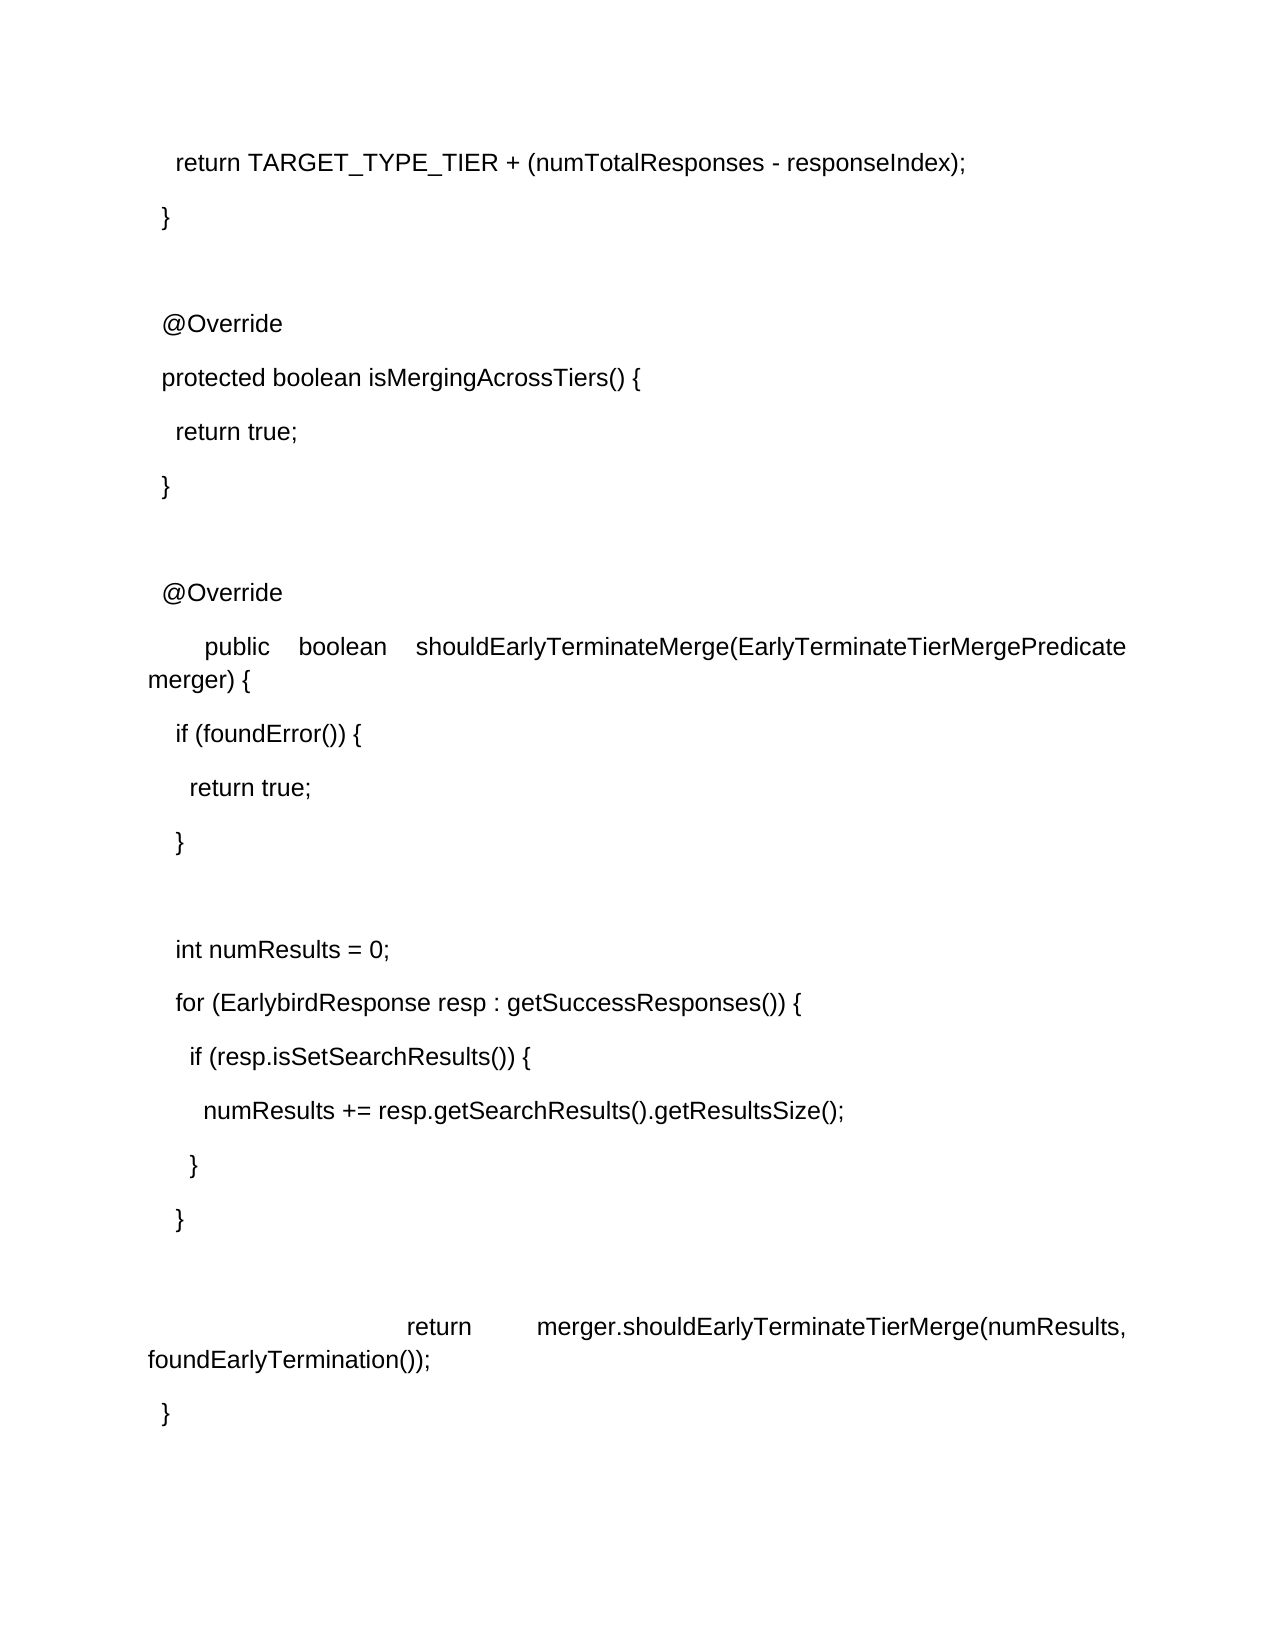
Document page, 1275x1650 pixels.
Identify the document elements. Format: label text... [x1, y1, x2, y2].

text } [148, 471, 1127, 499]
text return true; [148, 773, 1127, 802]
text for (EarlybirdResponse resp : getSuccessResponses()) { [148, 988, 1127, 1017]
text } [148, 827, 1127, 856]
text public boolean shouldEarlyTerminateMerge(EarlyTerminateTierMergePredicate merger) { [148, 632, 1127, 694]
text @Override [148, 309, 1127, 338]
text } [148, 1204, 1127, 1233]
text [148, 148, 1127, 176]
text } [148, 201, 1127, 230]
text return merger.shouldEarlyTerminateTierMerge(numResults, foundEarlyTermination()); [148, 1312, 1127, 1373]
text if (foundError()) { [148, 719, 1127, 748]
text } [148, 1150, 1127, 1179]
text if (resp.isSetSearchResults()) { [148, 1042, 1127, 1071]
text } [148, 1398, 1127, 1427]
text return true; [148, 417, 1127, 446]
text numResults += resp.getSearchResults().getResultsSize(); [148, 1096, 1127, 1125]
text protected boolean isMergingAcrossTiers() { [148, 363, 1127, 392]
text @Override [148, 578, 1127, 607]
text int numResults = 0; [148, 934, 1127, 963]
